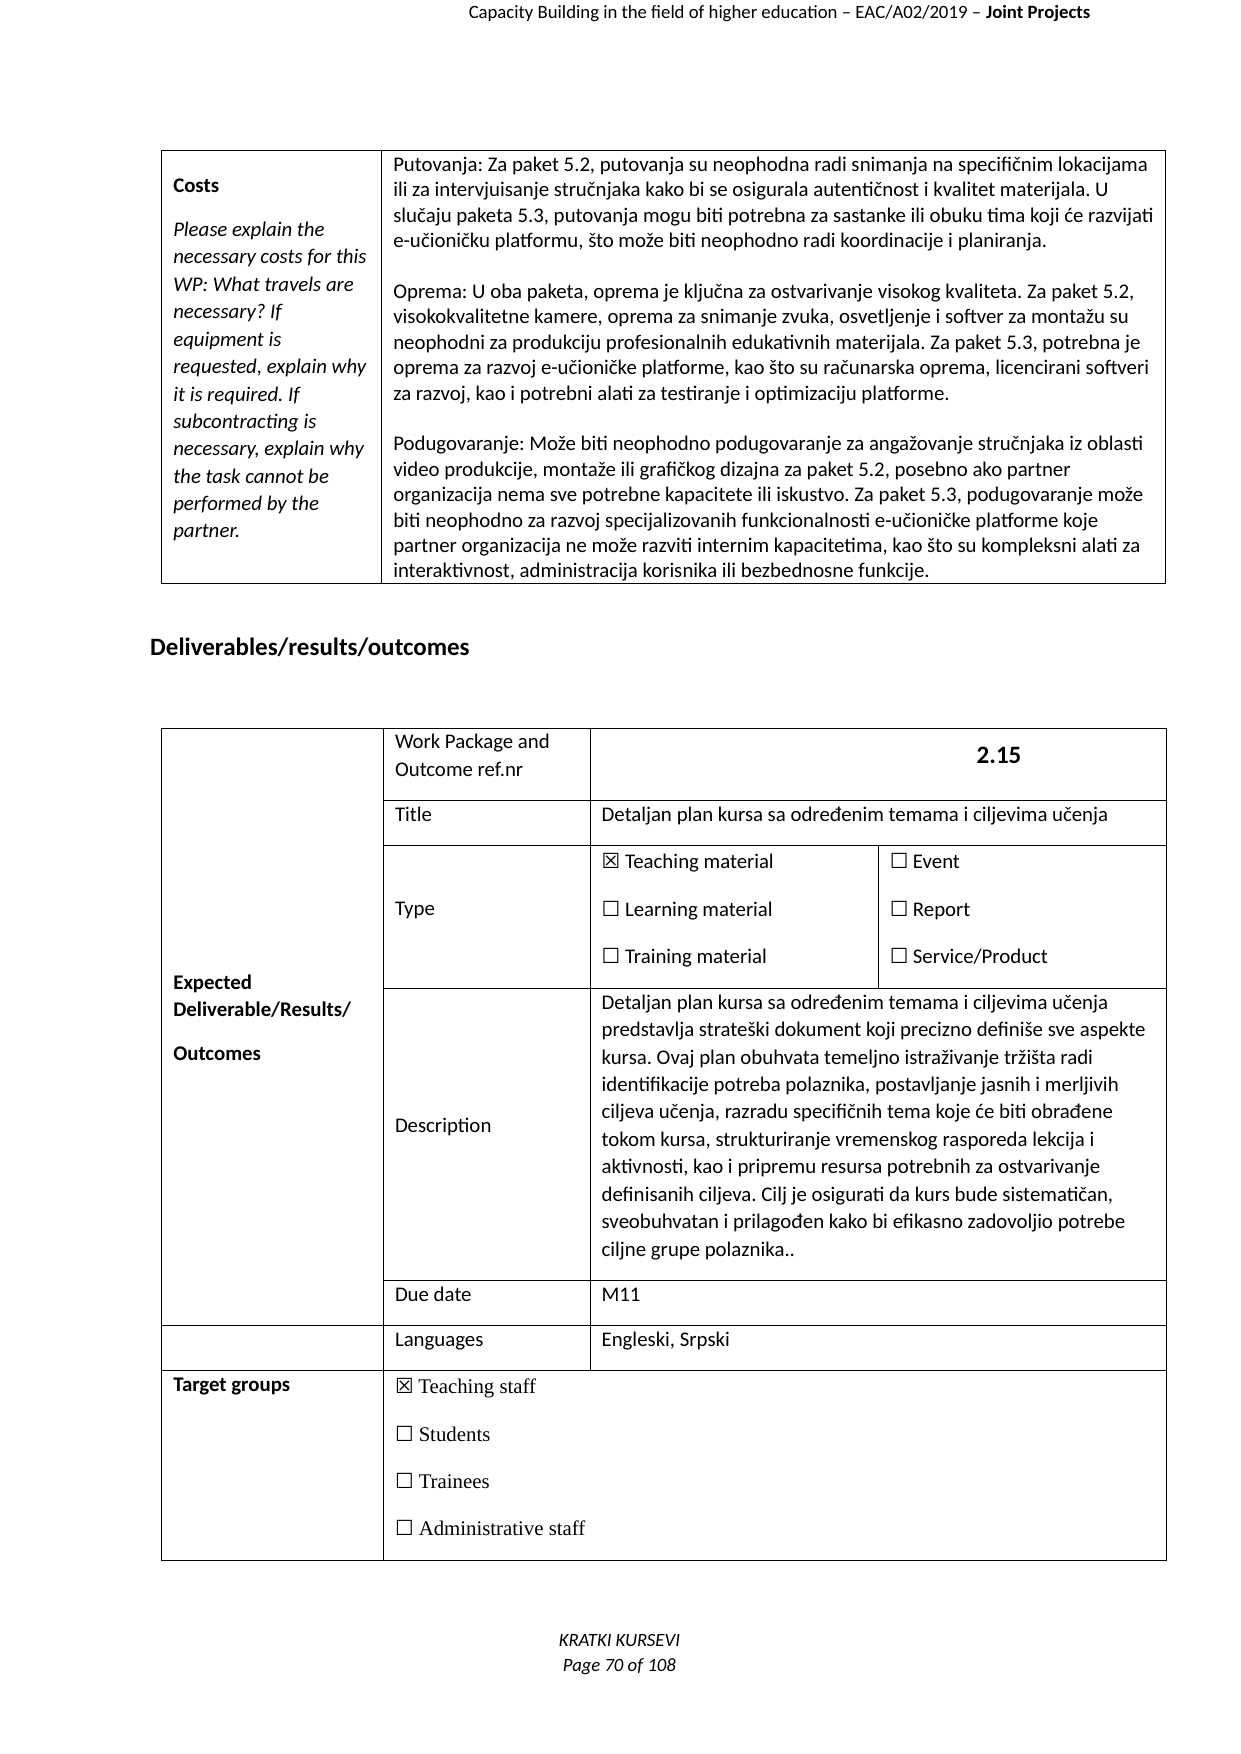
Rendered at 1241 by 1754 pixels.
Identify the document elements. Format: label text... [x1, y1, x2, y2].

table_header Expected Deliverable/Results/ Outcomes [162, 729, 383, 1325]
table_cell Engleski, Srpski [591, 1326, 1166, 1370]
table_cell Teaching material Learning material Training material [591, 846, 878, 988]
table_cell Detaljan plan kursa sa određenim temama i ciljevima učenja predstavlja strateški dokument koji precizno definiše sve aspekte kursa. Ovaj plan obuhvata temeljno istraživanje tržišta radi identifikacije potreba polaznika, postavljanje jasnih i merljivih ciljeva učenja, razradu specifičnih tema koje će biti obrađene tokom kursa, strukturiranje vremenskog rasporeda lekcija i aktivnosti, kao i pripremu resursa potrebnih za ostvarivanje definisanih ciljeva. Cilj je osigurati da kurs bude sistematičan, sveobuhvatan i prilagođen kako bi efikasno zadovoljio potrebe ciljne grupe polaznika.. [591, 989, 1166, 1280]
table_cell Teaching staff Students Trainees Administrative staff Technical staff Librarians Other [384, 1371, 1166, 1560]
table_cell Putovanja: Za paket 5.2, putovanja su neophodna radi snimanja na specifičnim lokacijama ili za intervjuisanje stručnjaka kako bi se osigurala autentičnost i kvalitet materijala. U slučaju paketa 5.3, putovanja mogu biti potrebna za sastanke ili obuku tima koji će razvijati e-učioničku platformu, što može biti neophodno radi koordinacije i planiranja. Oprema: U oba paketa, oprema je ključna za ostvarivanje visokog kvaliteta. Za paket 5.2, visokokvalitetne kamere, oprema za snimanje zvuka, osvetljenje i softver za montažu su neophodni za produkciju profesionalnih edukativnih materijala. Za paket 5.3, potrebna je oprema za razvoj e-učioničke platforme, kao što su računarska oprema, licencirani softveri za razvoj, kao i potrebni alati za testiranje i optimizaciju platforme. Podugovaranje: Može biti neophodno podugovaranje za angažovanje stručnjaka iz oblasti video produkcije, montaže ili grafičkog dizajna za paket 5.2, posebno ako partner organizacija nema sve potrebne kapacitete ili iskustvo. Za paket 5.3, podugovaranje može biti neophodno za razvoj specijalizovanih funkcionalnosti e-učioničke platforme koje partner organizacija ne može razviti internim kapacitetima, kao što su kompleksni alati za interaktivnost, administracija korisnika ili bezbednosne funkcije. [382, 151, 1165, 583]
table_cell Costs Please explain the necessary costs for this WP: What travels are necessary? If equipment is requested, explain why it is required. If subcontracting is necessary, explain why the task cannot be performed by the partner. [162, 151, 381, 583]
table_header Work Package and Outcome ref.nr [384, 729, 590, 800]
table_cell Type [384, 846, 590, 988]
table_cell [162, 1326, 383, 1370]
table_cell Languages [384, 1326, 590, 1370]
table_header 2.15 [591, 729, 1166, 800]
table_cell Target groups [162, 1371, 383, 1560]
text Deliverables/results/outcomes [150, 631, 1090, 662]
table_cell Description [384, 989, 590, 1280]
table_cell Title [384, 801, 590, 845]
table_cell Due date [384, 1281, 590, 1325]
table_cell M11 [591, 1281, 1166, 1325]
table_cell Event Report Service/Product [879, 846, 1166, 988]
table_cell Detaljan plan kursa sa određenim temama i ciljevima učenja [591, 801, 1166, 845]
